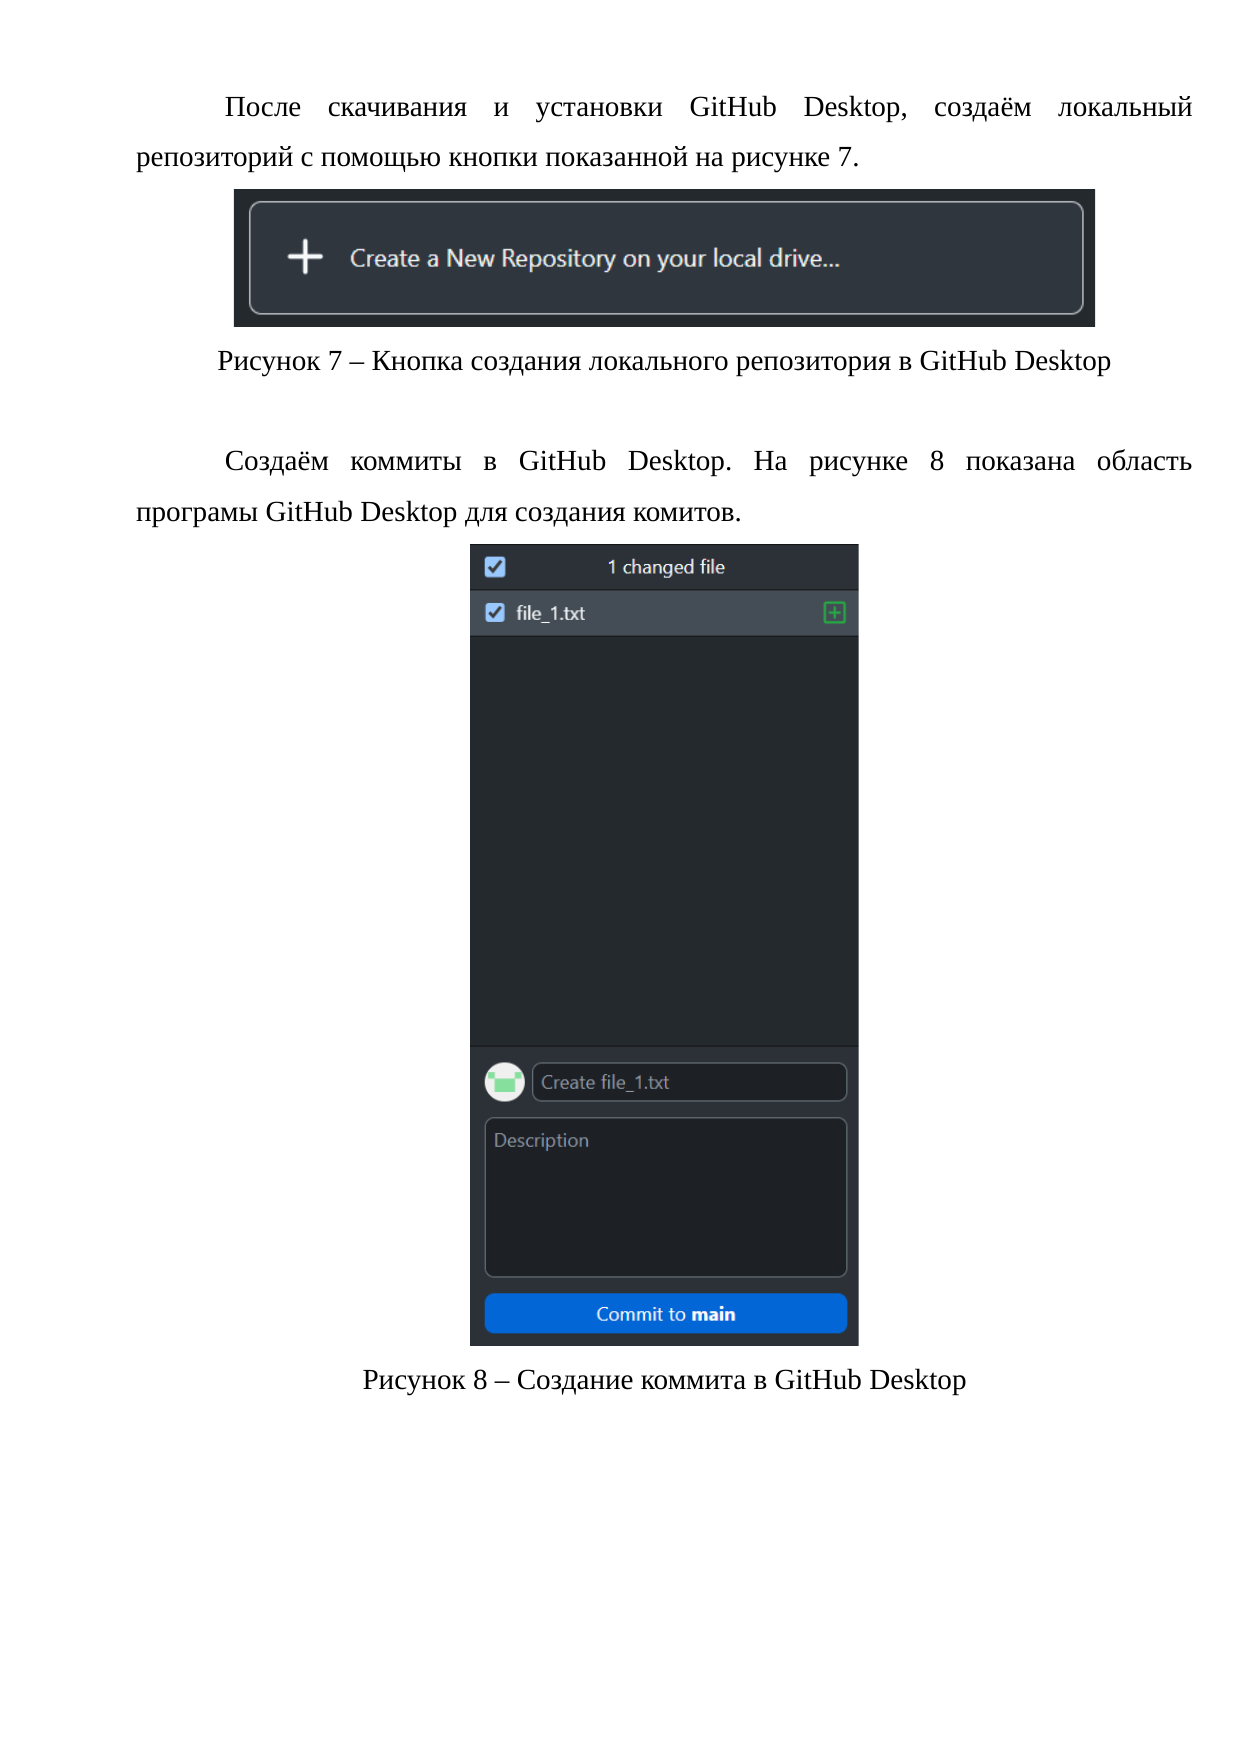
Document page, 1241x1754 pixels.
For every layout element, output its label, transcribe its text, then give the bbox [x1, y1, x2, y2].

picture [470, 544, 859, 1346]
text Рисунок 7 – Кнопка создания локального репозитория в GitHub Desktop [136, 343, 1193, 376]
text Рисунок 8 – Создание коммита в GitHub Desktop [136, 1362, 1193, 1396]
picture [233, 189, 1096, 327]
text Создаём коммиты в GitHub Desktop. На рисунке 8 показана область програмы GitHub Desktop для создания комитов. [136, 443, 1193, 527]
text После скачивания и установки GitHub Desktop, создаём локальный репозиторий с помощью кнопки показанной на рисунке 7. [136, 89, 1193, 172]
